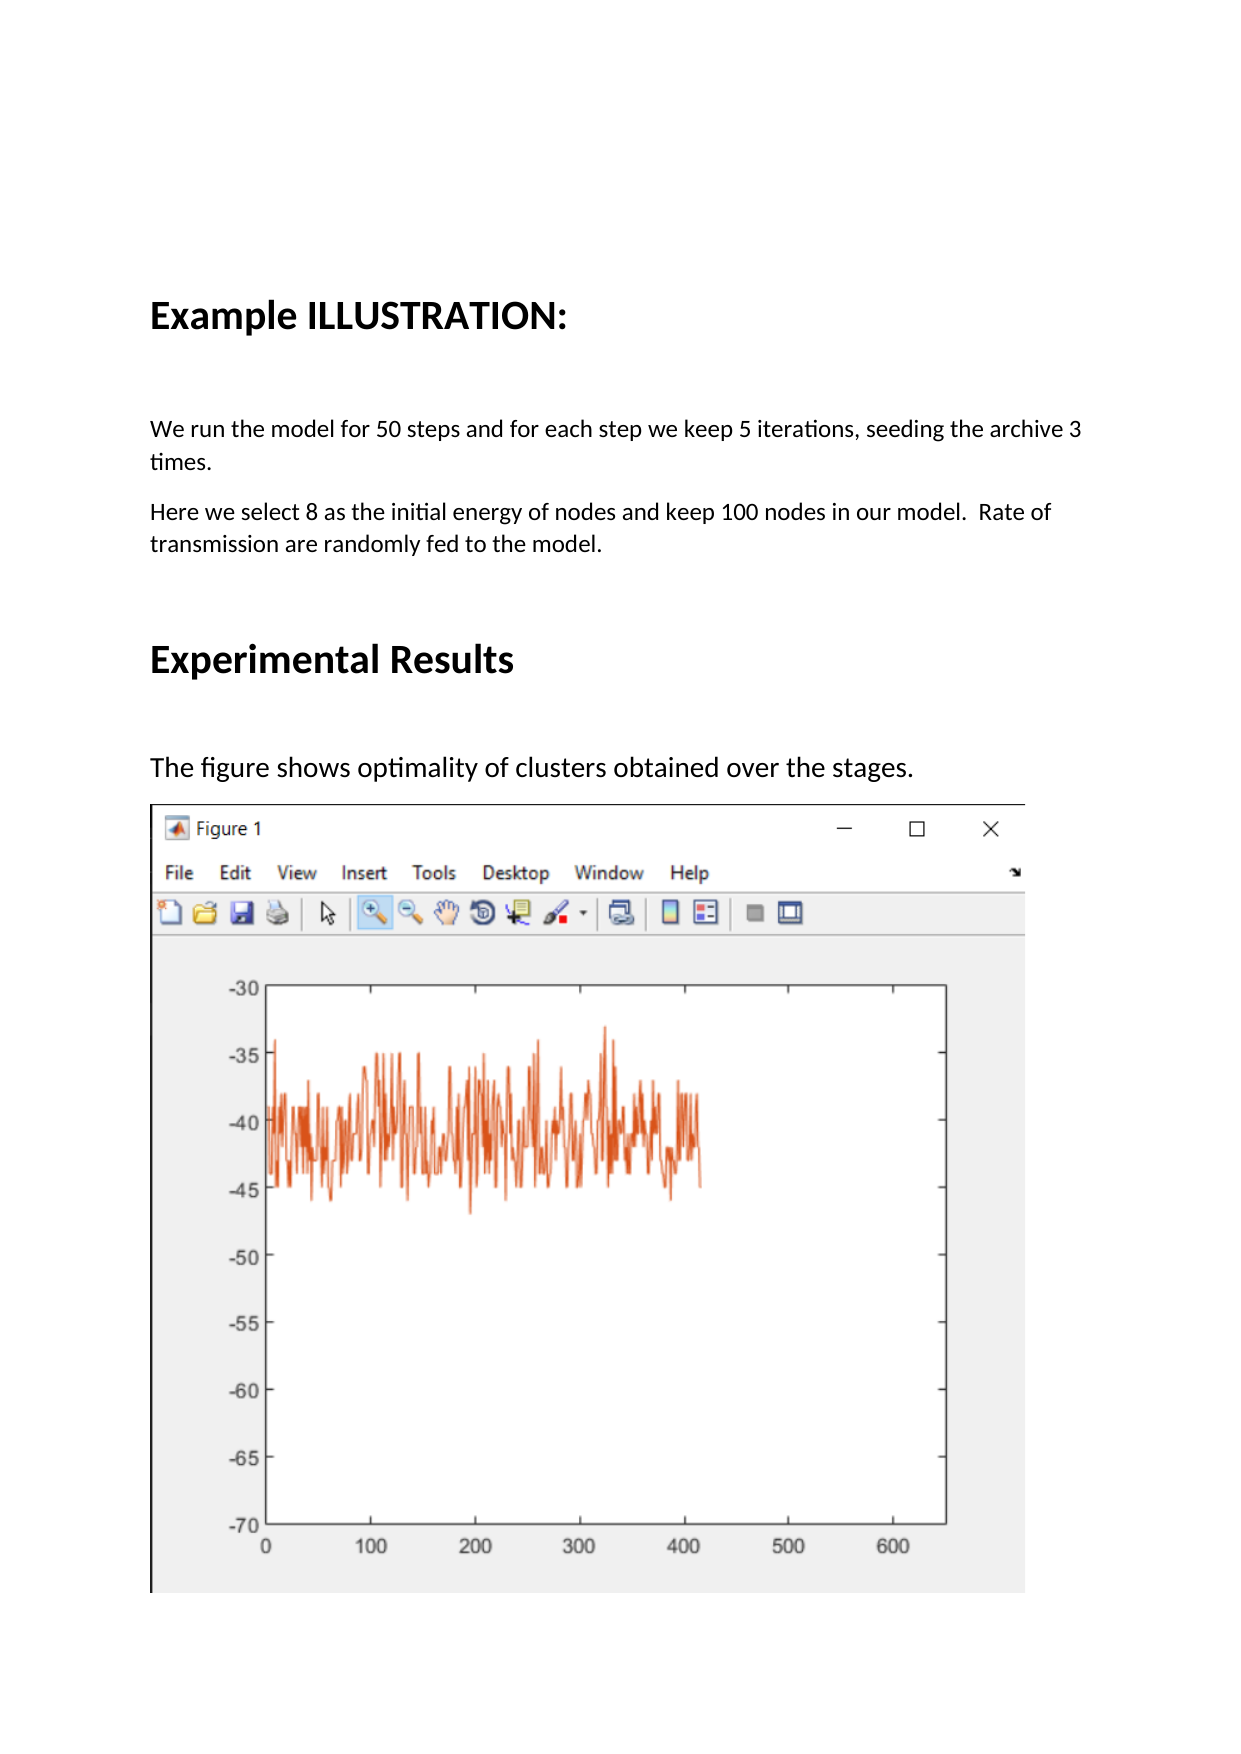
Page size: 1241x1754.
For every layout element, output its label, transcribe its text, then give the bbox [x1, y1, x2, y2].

text We run the model for 50 steps and for each step we keep 5 iterations, seeding the archive 3 times. [150, 413, 1090, 477]
text The figure shows optimality of clusters obtained over the stages. [150, 749, 1090, 785]
text Here we select 8 as the initial energy of nodes and keep 100 nodes in our model. Rate of transmission are randomly fed to the model. [150, 496, 1090, 559]
picture [150, 804, 1025, 1593]
text Example ILLUSTRATION: [150, 289, 1090, 339]
text Experimental Results [150, 633, 1090, 684]
